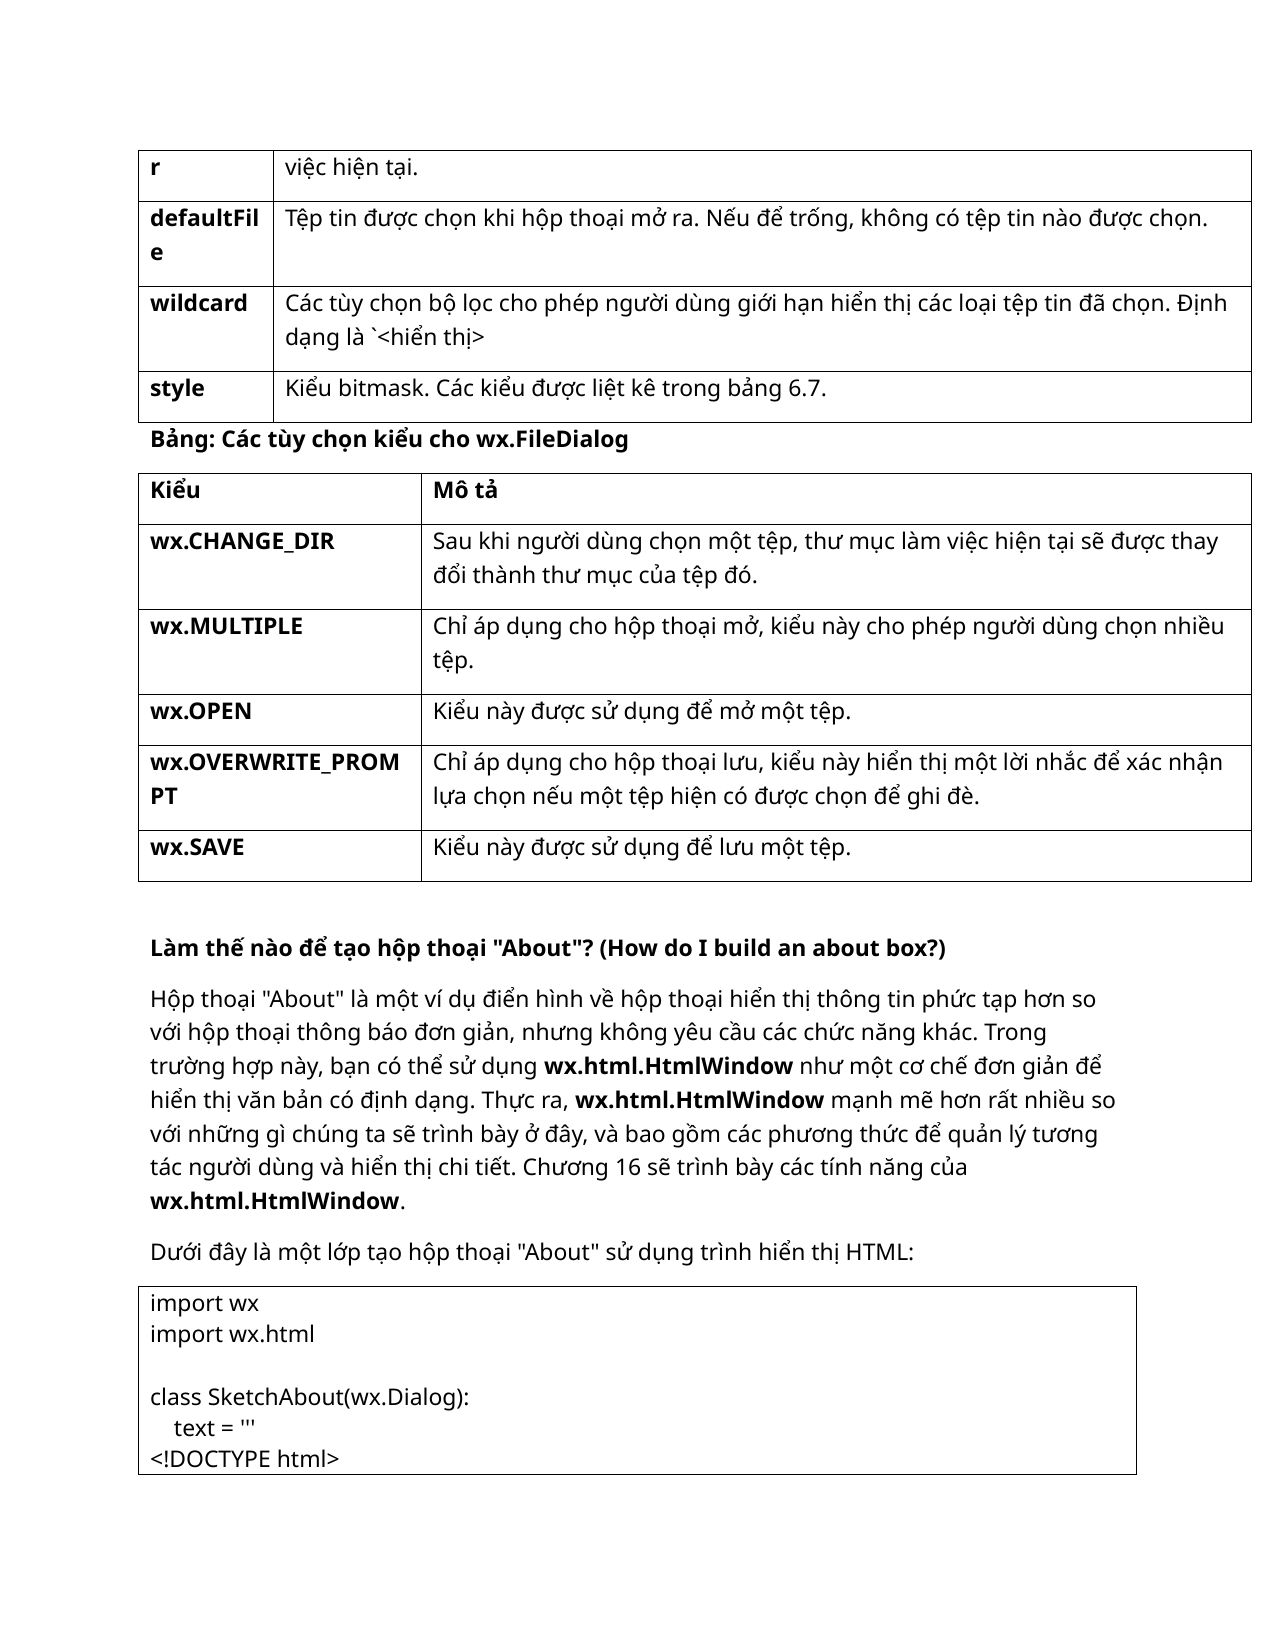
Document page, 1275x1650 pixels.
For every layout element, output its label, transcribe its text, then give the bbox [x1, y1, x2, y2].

table_cell wx.SAVE [139, 831, 421, 881]
table_cell Kiểu bitmask. Các kiểu được liệt kê trong bảng 6.7. [274, 372, 1251, 422]
table_cell wx.OPEN [139, 695, 421, 745]
table_cell Các tùy chọn bộ lọc cho phép người dùng giới hạn hiển thị các loại tệp tin đã chọn. Định dạng là `<hiển thị> [274, 287, 1251, 371]
table_cell Tệp tin được chọn khi hộp thoại mở ra. Nếu để trống, không có tệp tin nào được chọn. [274, 202, 1251, 286]
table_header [139, 1287, 1136, 1474]
table_cell style [139, 372, 273, 422]
table_cell Chỉ áp dụng cho hộp thoại lưu, kiểu này hiển thị một lời nhắc để xác nhận lựa chọn nếu một tệp hiện có được chọn để ghi đè. [422, 746, 1251, 829]
table_header Mô tả [422, 474, 1251, 524]
table_cell defaultFile [139, 202, 273, 286]
text Bảng: Các tùy chọn kiểu cho wx.FileDialog [150, 423, 1125, 454]
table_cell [274, 151, 1251, 201]
table_cell wx.MULTIPLE [139, 610, 421, 694]
table_cell wx.CHANGE_DIR [139, 525, 421, 609]
table_cell Chỉ áp dụng cho hộp thoại mở, kiểu này cho phép người dùng chọn nhiều tệp. [422, 610, 1251, 694]
text Làm thế nào để tạo hộp thoại "About"? (How do I build an about box?) [150, 932, 1125, 963]
text Dưới đây là một lớp tạo hộp thoại "About" sử dụng trình hiển thị HTML: [150, 1235, 1125, 1267]
table_cell wx.OVERWRITE_PROMPT [139, 746, 421, 829]
table_cell defaultDir [139, 151, 273, 201]
table_cell Sau khi người dùng chọn một tệp, thư mục làm việc hiện tại sẽ được thay đổi thành thư mục của tệp đó. [422, 525, 1251, 609]
text Hộp thoại "About" là một ví dụ điển hình về hộp thoại hiển thị thông tin phức tạp hơn so với hộp thoại thông báo đơn giản, nhưng không yêu cầu các chức năng khác. Trong trường hợp này, bạn có thể sử dụng wx.html.HtmlWindow như một cơ chế đơn giản để hiển thị văn bản có định dạng. Thực ra, wx.html.HtmlWindow mạnh mẽ hơn rất nhiều so với những gì chúng ta sẽ trình bày ở đây, và bao gồm các phương thức để quản lý tương tác người dùng và hiển thị chi tiết. Chương 16 sẽ trình bày các tính năng của wx.html.HtmlWindow. [150, 982, 1125, 1216]
table_cell Kiểu này được sử dụng để lưu một tệp. [422, 831, 1251, 881]
table_header Kiểu [139, 474, 421, 524]
table_cell Kiểu này được sử dụng để mở một tệp. [422, 695, 1251, 745]
table_cell wildcard [139, 287, 273, 371]
